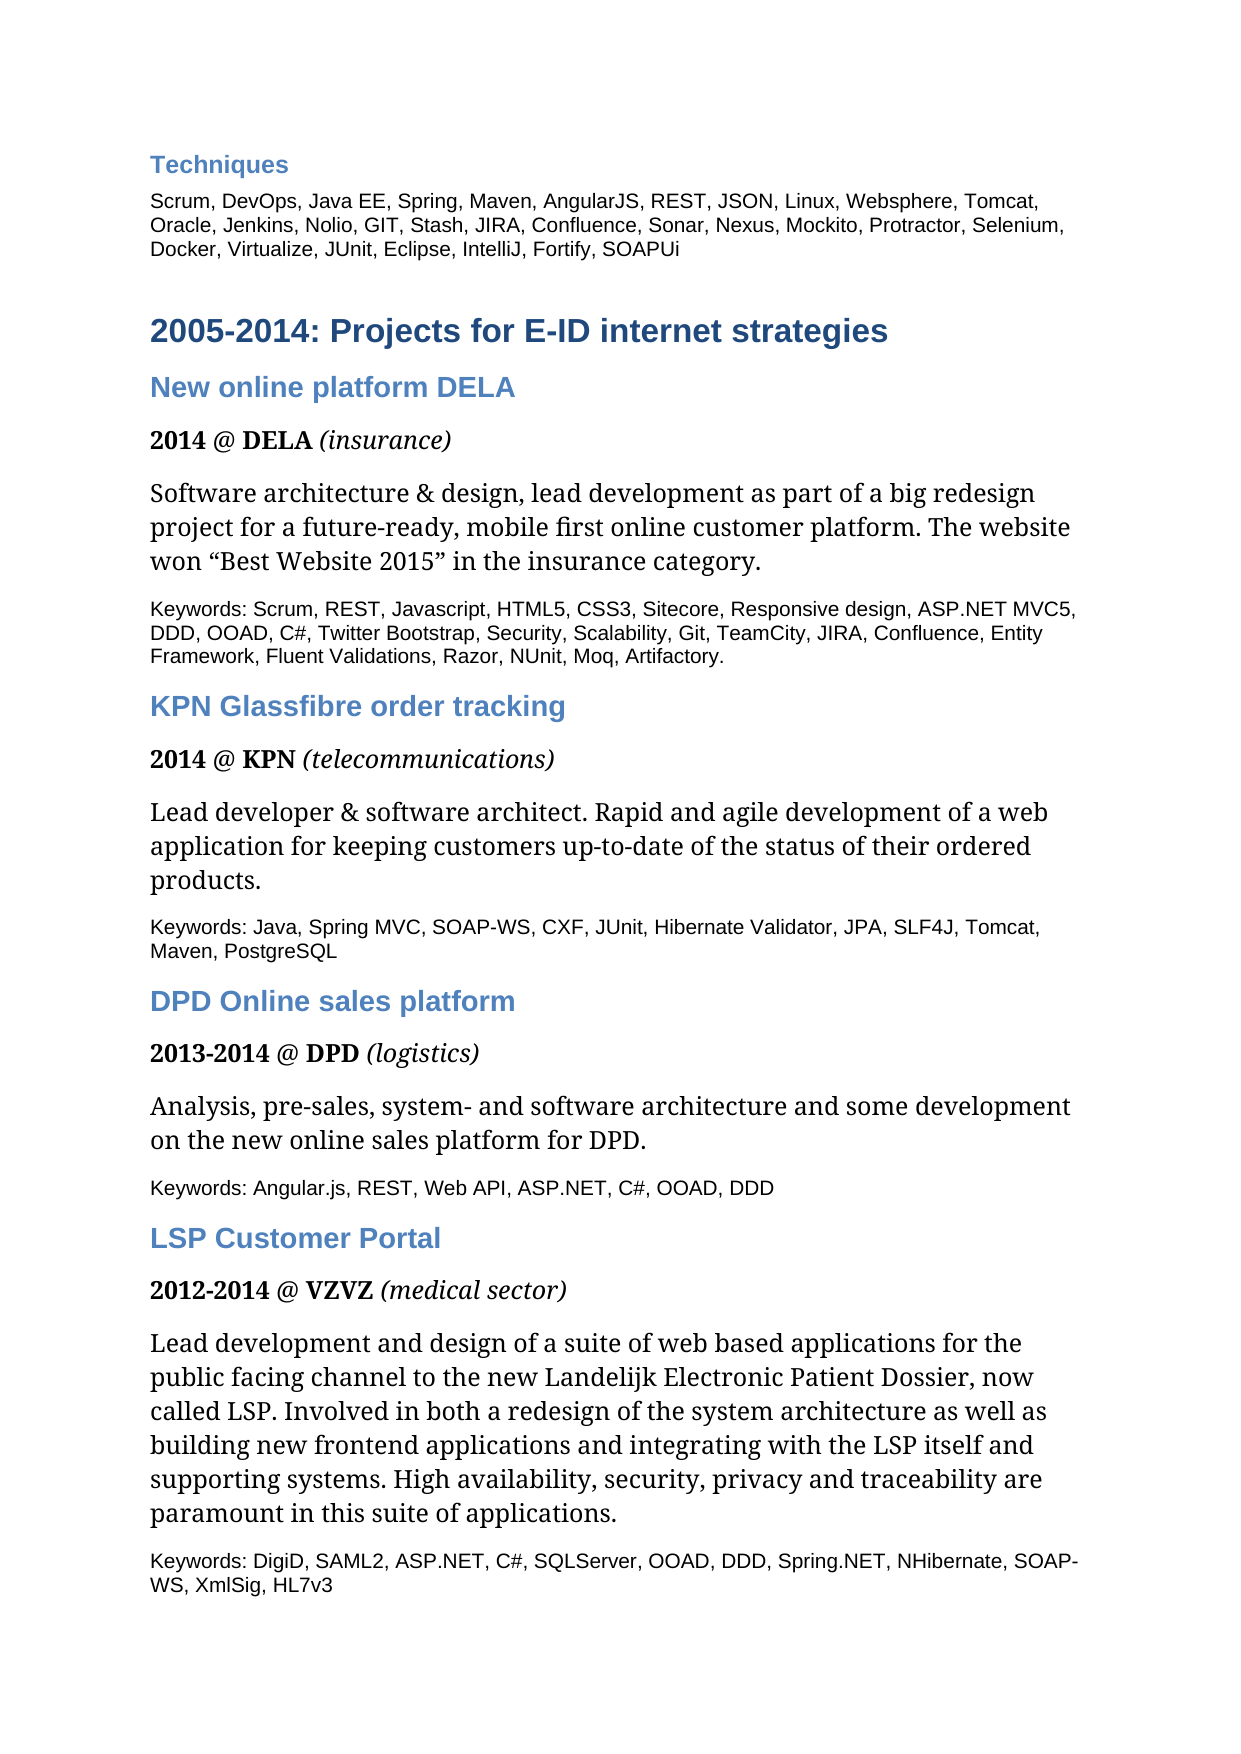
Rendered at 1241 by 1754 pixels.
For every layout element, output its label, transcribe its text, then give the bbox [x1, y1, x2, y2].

text Keywords: Java, Spring MVC, SOAP-WS, CXF, JUnit, Hibernate Validator, JPA, SLF4J, Tomcat, Maven, PostgreSQL [150, 915, 1090, 963]
text Scrum, DevOps, Java EE, Spring, Maven, AngularJS, REST, JSON, Linux, Websphere, Tomcat, Oracle, Jenkins, Nolio, GIT, Stash, JIRA, Confluence, Sonar, Nexus, Mockito, Protractor, Selenium, Docker, Virtualize, JUnit, Eclipse, IntelliJ, Fortify, SOAPUi [150, 189, 1090, 261]
text Analysis, pre-sales, system- and software architecture and some development on the new online sales platform for DPD. [150, 1089, 1090, 1157]
text Keywords: Scrum, REST, Javascript, HTML5, CSS3, Sitecore, Responsive design, ASP.NET MVC5, DDD, OOAD, C#, Twitter Bootstrap, Security, Scalability, Git, TeamCity, JIRA, Confluence, Entity Framework, Fluent Validations, Razor, NUnit, Moq, Artifactory. [150, 596, 1090, 668]
text 2014 @ DELA (insurance) [150, 423, 1090, 457]
text 2014 @ KPN (telecommunications) [150, 741, 1090, 775]
text Software architecture & design, lead development as part of a big redesign project for a future-ready, mobile first online customer platform. The website won “Best Website 2015” in the insurance category. [150, 475, 1090, 578]
text 2013-2014 @ DPD (logistics) [150, 1036, 1090, 1070]
subtitle New online platform DELA [150, 370, 1090, 404]
text Keywords: Angular.js, REST, Web API, ASP.NET, C#, OOAD, DDD [150, 1176, 1090, 1200]
subtitle Techniques [150, 150, 1090, 179]
subtitle DPD Online sales platform [150, 984, 1090, 1017]
subtitle KPN Glassfibre order tracking [150, 689, 1090, 723]
subtitle LSP Customer Portal [150, 1221, 1090, 1254]
text Keywords: DigiD, SAML2, ASP.NET, C#, SQLServer, OOAD, DDD, Spring.NET, NHibernate, SOAP-WS, XmlSig, HL7v3 [150, 1549, 1090, 1597]
text Lead developer & software architect. Rapid and agile development of a web application for keeping customers up-to-date of the status of their ordered products. [150, 794, 1090, 896]
text Lead development and design of a suite of web based applications for the public facing channel to the new Landelijk Electronic Patient Dossier, now called LSP. Involved in both a redesign of the system architecture as well as building new frontend applications and integrating with the LSP itself and supporting systems. High availability, security, privacy and traceability are paramount in this suite of applications. [150, 1326, 1090, 1530]
text 2012-2014 @ VZVZ (medical sector) [150, 1273, 1090, 1307]
subtitle 2005-2014: Projects for E-ID internet strategies [150, 311, 1090, 349]
